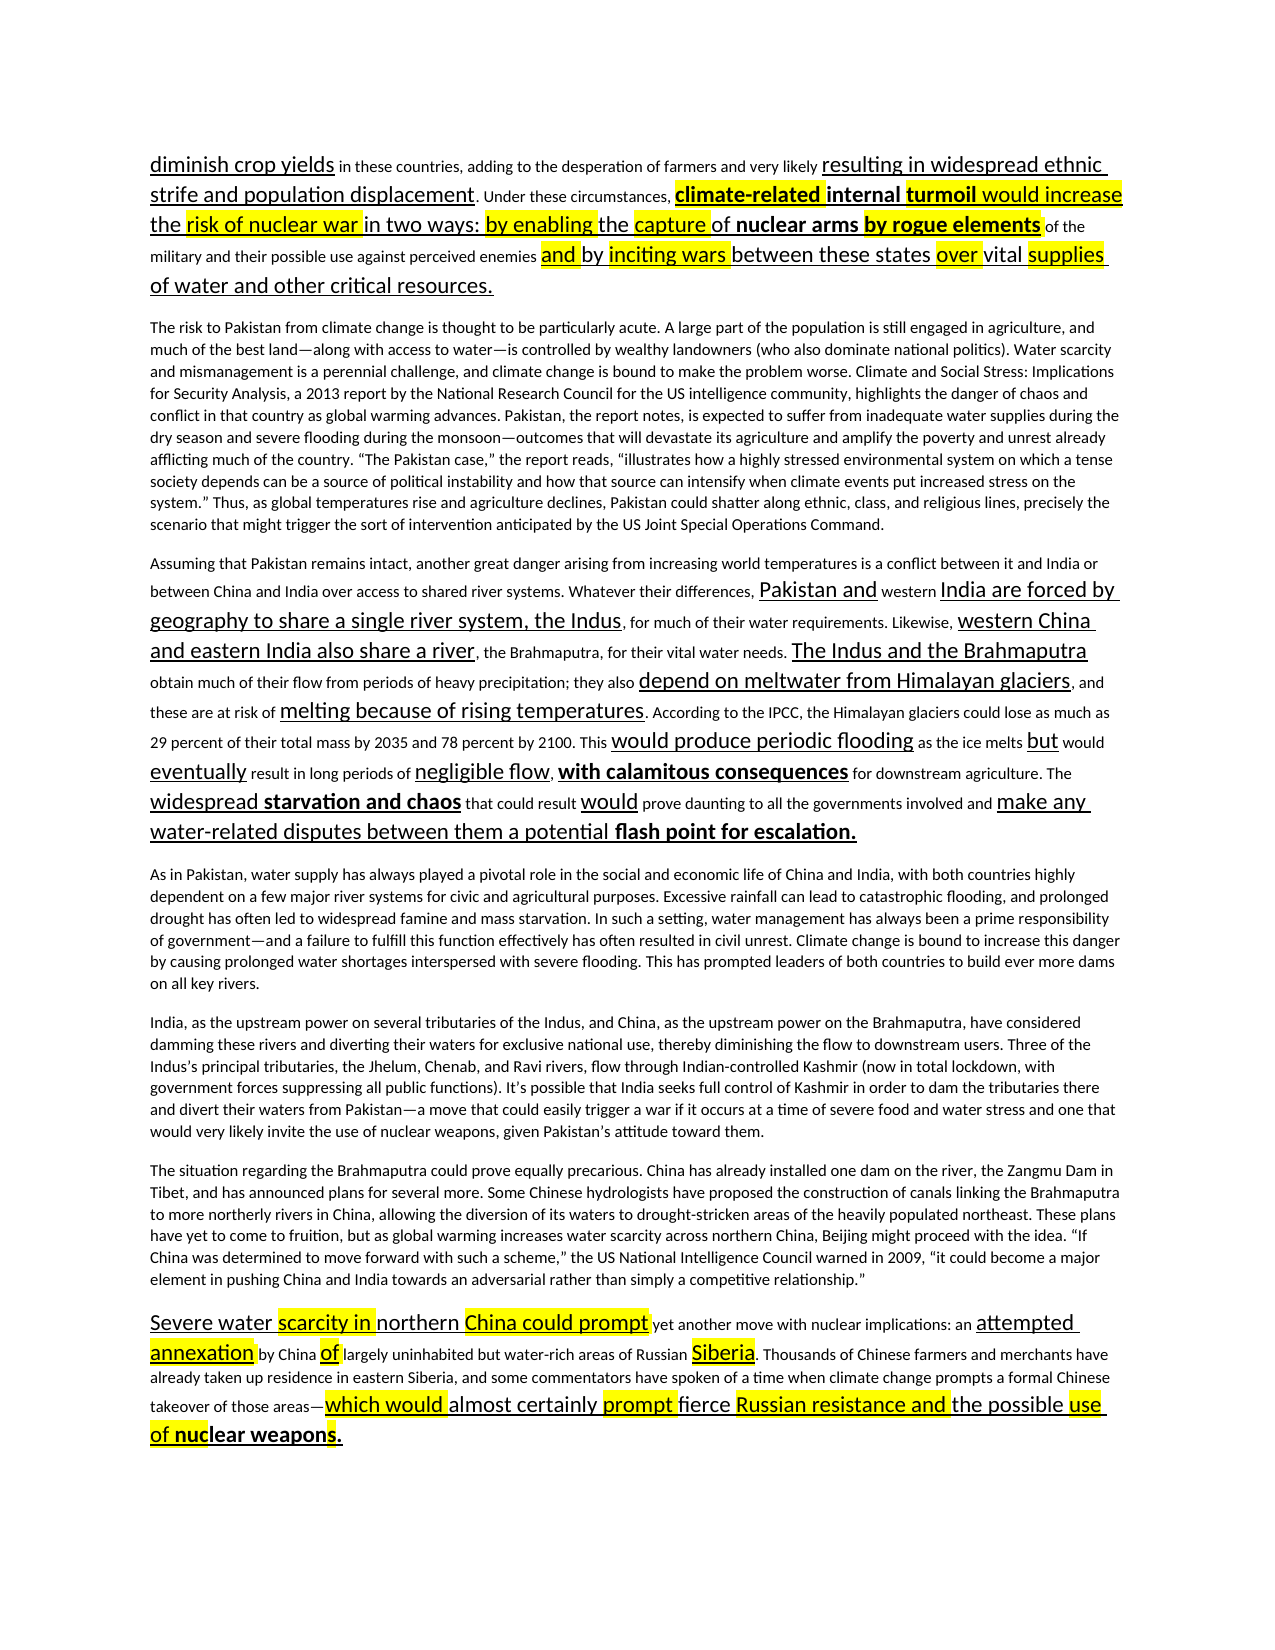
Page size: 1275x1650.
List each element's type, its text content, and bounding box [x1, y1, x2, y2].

text Assuming that Pakistan remains intact, another great danger arising from increasing world temperatures is a conflict between it and India or between China and India over access to shared river systems. Whatever their differences, Pakistan and western India are forced by geography to share a single river system, the Indus, for much of their water requirements. Likewise, western China and eastern India also share a river, the Brahmaputra, for their vital water needs. The Indus and the Brahmaputra obtain much of their flow from periods of heavy precipitation; they also depend on meltwater from Himalayan glaciers, and these are at risk of melting because of rising temperatures. According to the IPCC, the Himalayan glaciers could lose as much as 29 percent of their total mass by 2035 and 78 percent by 2100. This would produce periodic flooding as the ice melts but would eventually result in long periods of negligible flow, with calamitous consequences for downstream agriculture. The widespread starvation and chaos that could result would prove daunting to all the governments involved and make any water-related disputes between them a potential flash point for escalation. [150, 553, 1125, 845]
text India, as the upstream power on several tributaries of the Indus, and China, as the upstream power on the Brahmaputra, have considered damming these rivers and diverting their waters for exclusive national use, thereby diminishing the flow to downstream users. Three of the Indus’s principal tributaries, the Jhelum, Chenab, and Ravi rivers, flow through Indian-controlled Kashmir (now in total lockdown, with government forces suppressing all public functions). It’s possible that India seeks full control of Kashmir in order to dam the tributaries there and divert their waters from Pakistan—a move that could easily trigger a war if it occurs at a time of severe food and water stress and one that would very likely invite the use of nuclear weapons, given Pakistan’s attitude toward them. [150, 1012, 1125, 1142]
text The situation regarding the Brahmaputra could prove equally precarious. China has already installed one dam on the river, the Zangmu Dam in Tibet, and has announced plans for several more. Some Chinese hydrologists have proposed the construction of canals linking the Brahmaputra to more northerly rivers in China, allowing the diversion of its waters to drought-stricken areas of the heavily populated northeast. These plans have yet to come to fruition, but as global warming increases water scarcity across northern China, Beijing might proceed with the idea. “If China was determined to move forward with such a scheme,” the US National Intelligence Council warned in 2009, “it could become a major element in pushing China and India towards an adversarial rather than simply a competitive relationship.” [150, 1160, 1125, 1290]
text The risk to Pakistan from climate change is thought to be particularly acute. A large part of the population is still engaged in agriculture, and much of the best land—along with access to water—is controlled by wealthy landowners (who also dominate national politics). Water scarcity and mismanagement is a perennial challenge, and climate change is bound to make the problem worse. Climate and Social Stress: Implications for Security Analysis, a 2013 report by the National Research Council for the US intelligence community, highlights the danger of chaos and conflict in that country as global warming advances. Pakistan, the report notes, is expected to suffer from inadequate water supplies during the dry season and severe flooding during the monsoon—outcomes that will devastate its agriculture and amplify the poverty and unrest already afflicting much of the country. “The Pakistan case,” the report reads, “illustrates how a highly stressed environmental system on which a tense society depends can be a source of political instability and how that source can intensify when climate events put increased stress on the system.” Thus, as global temperatures rise and agriculture declines, Pakistan could shatter along ethnic, class, and religious lines, precisely the scenario that might trigger the sort of intervention anticipated by the US Joint Special Operations Command. [150, 318, 1125, 535]
text Severe water scarcity in northern China could prompt yet another move with nuclear implications: an attempted annexation by China of largely uninhabited but water-rich areas of Russian Siberia. Thousands of Chinese farmers and merchants have already taken up residence in eastern Siberia, and some commentators have spoken of a time when climate change prompts a formal Chinese takeover of those areas—which would almost certainly prompt fierce Russian resistance and the possible use of nuclear weapons. [150, 1308, 1125, 1448]
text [150, 150, 1125, 299]
text As in Pakistan, water supply has always played a pivotal role in the social and economic life of China and India, with both countries highly dependent on a few major river systems for civic and agricultural purposes. Excessive rainfall can lead to catastrophic flooding, and prolonged drought has often led to widespread famine and mass starvation. In such a setting, water management has always been a prime responsibility of government—and a failure to fulfill this function effectively has often resulted in civil unrest. Climate change is bound to increase this danger by causing prolonged water shortages interspersed with severe flooding. This has prompted leaders of both countries to build ever more dams on all key rivers. [150, 864, 1125, 994]
